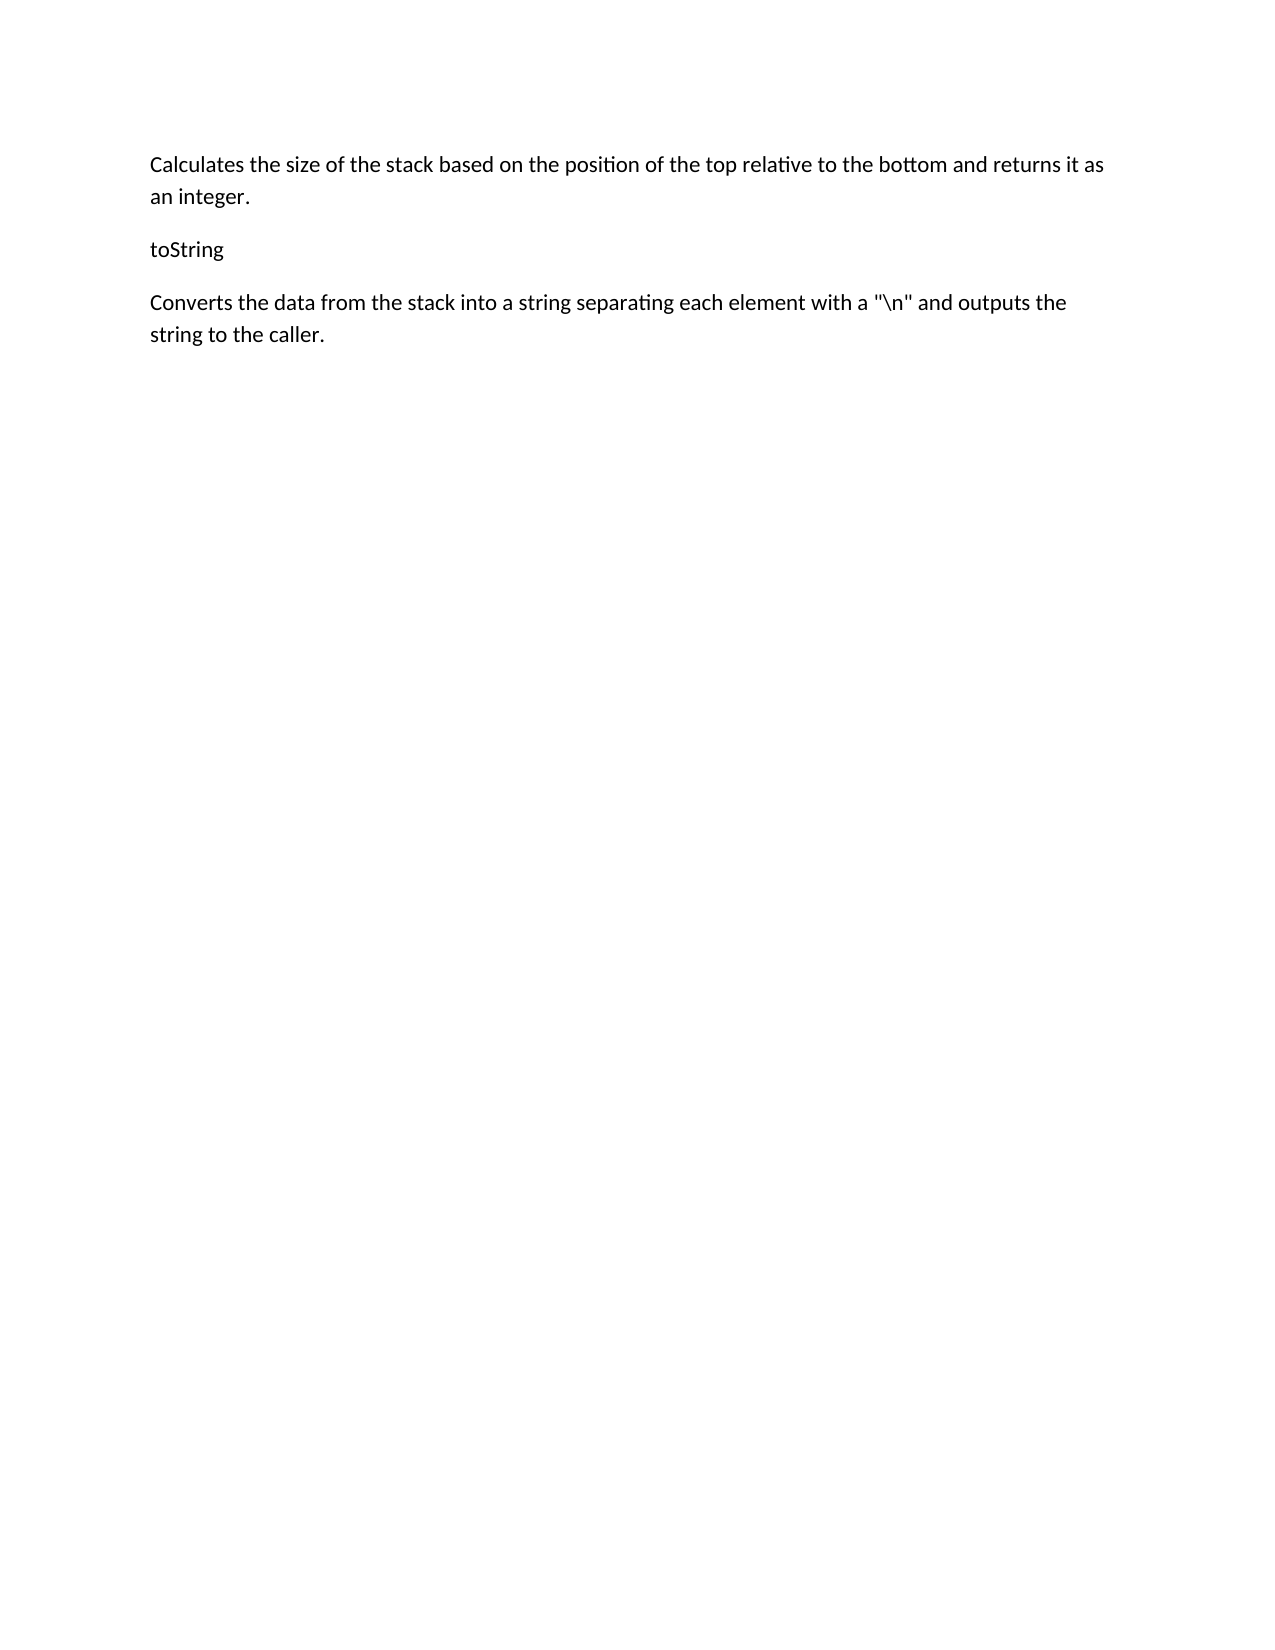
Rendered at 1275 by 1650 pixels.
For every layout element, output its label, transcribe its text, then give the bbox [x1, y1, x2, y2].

text Calculates the size of the stack based on the position of the top relative to the bottom and returns it as an integer. [150, 150, 1125, 210]
text toString [150, 235, 1125, 263]
text Converts the data from the stack into a string separating each element with a "\n" and outputs the string to the caller. [150, 288, 1125, 348]
